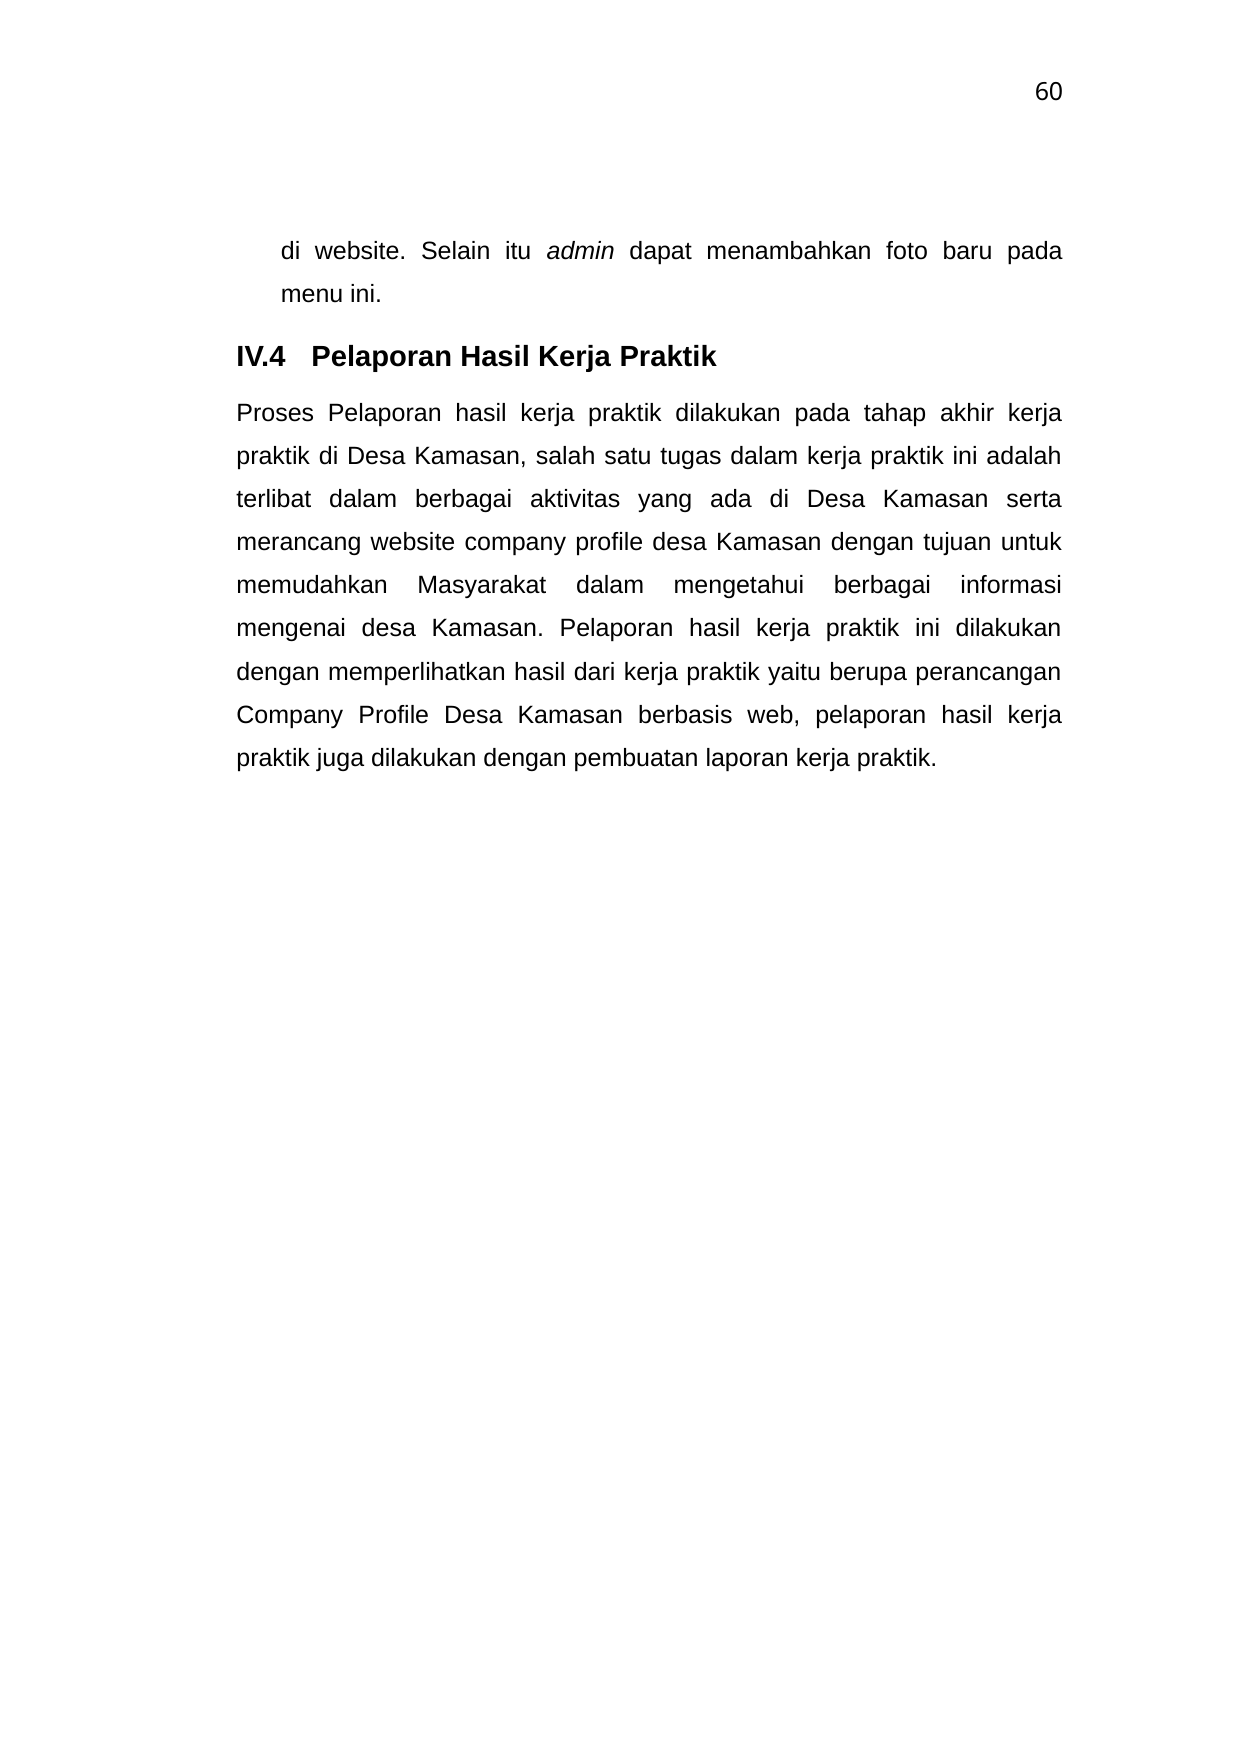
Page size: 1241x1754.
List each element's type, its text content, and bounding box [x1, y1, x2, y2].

subtitle Pelaporan Hasil Kerja Praktik [236, 339, 1063, 373]
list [281, 236, 1063, 308]
text Proses Pelaporan hasil kerja praktik dilakukan pada tahap akhir kerja praktik di Desa Kamasan, salah satu tugas dalam kerja praktik ini adalah terlibat dalam berbagai aktivitas yang ada di Desa Kamasan serta merancang website company profile desa Kamasan dengan tujuan untuk memudahkan Masyarakat dalam mengetahui berbagai informasi mengenai desa Kamasan. Pelaporan hasil kerja praktik ini dilakukan dengan memperlihatkan hasil dari kerja praktik yaitu berupa perancangan Company Profile Desa Kamasan berbasis web, pelaporan hasil kerja praktik juga dilakukan dengan pembuatan laporan kerja praktik. [236, 398, 1063, 772]
